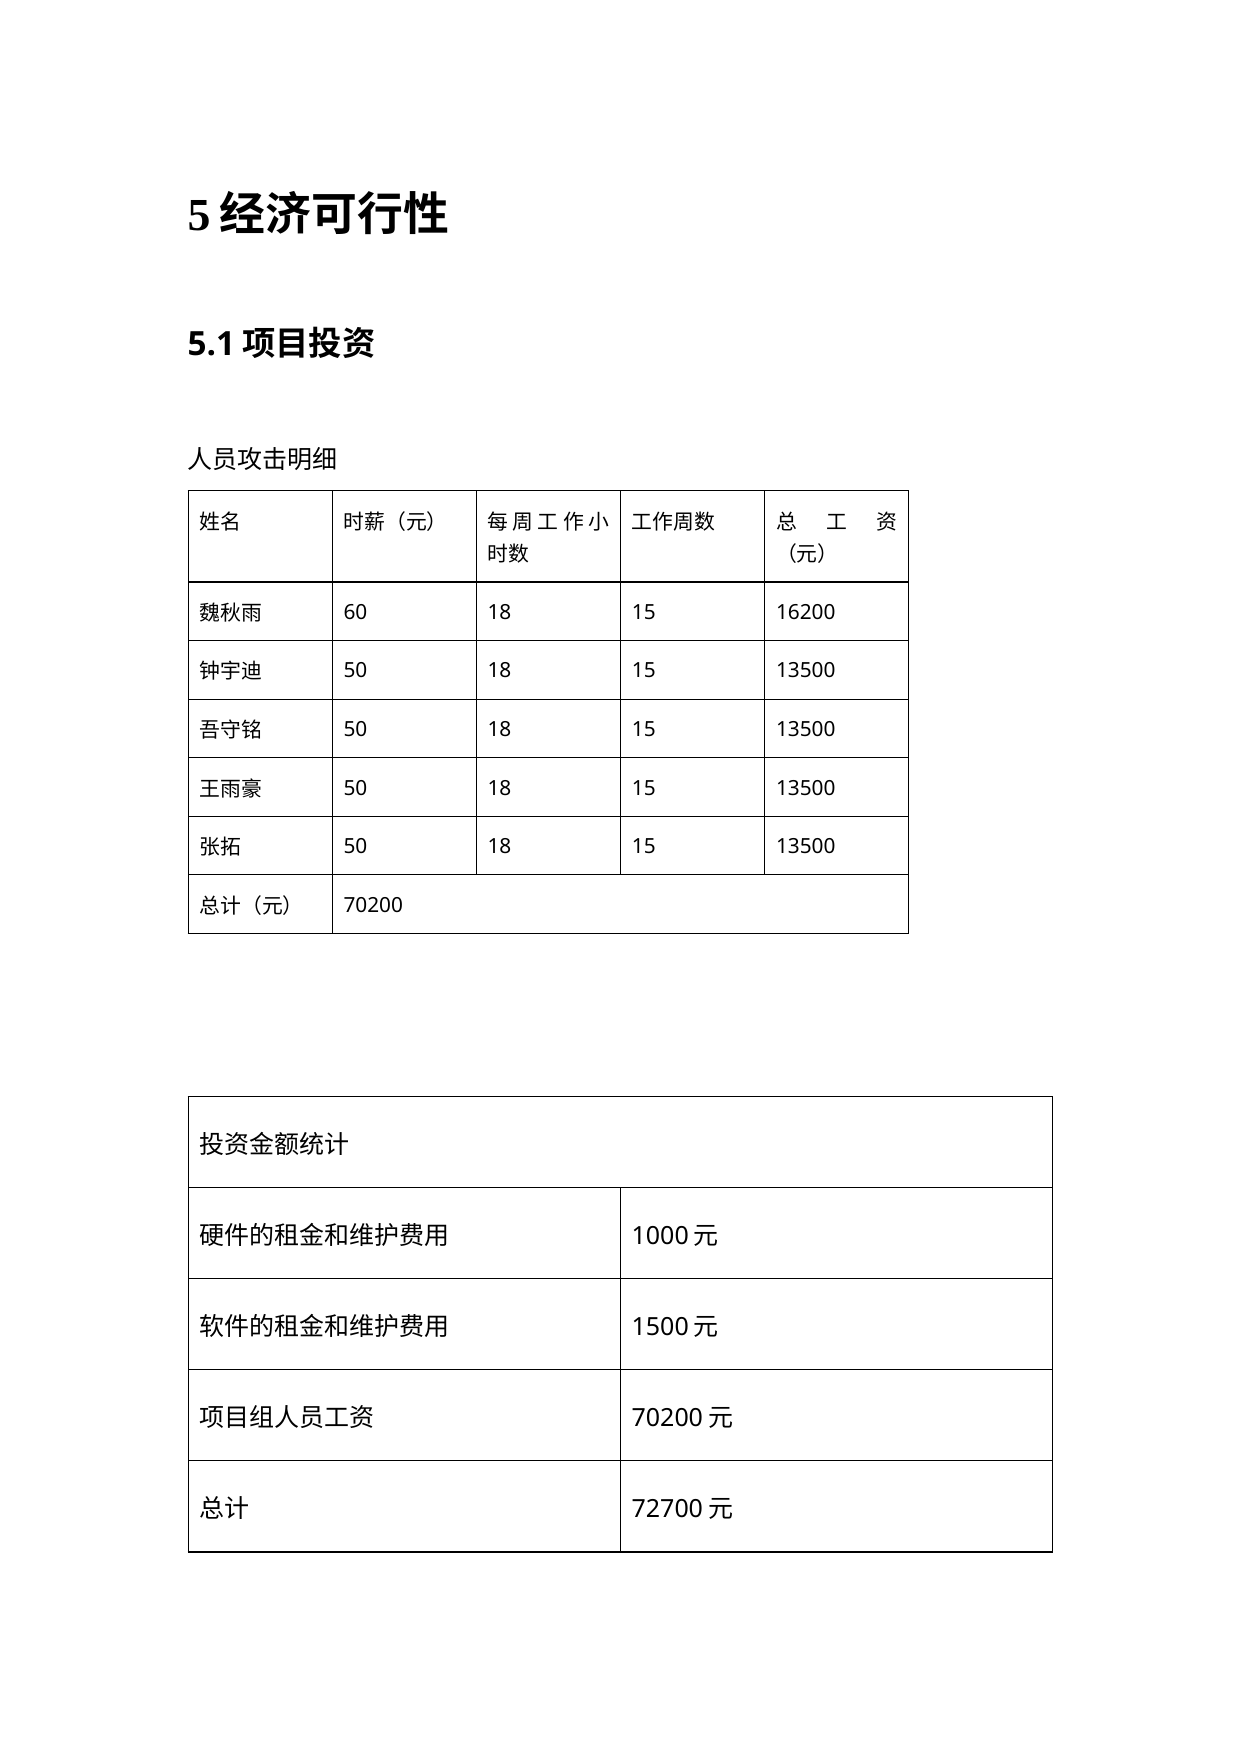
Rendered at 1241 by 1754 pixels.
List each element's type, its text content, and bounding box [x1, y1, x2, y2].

table_cell 软件的租金和维护费用 [189, 1279, 620, 1369]
subtitle 5.1项目投资 [187, 309, 1053, 374]
table_cell 50 [333, 700, 476, 757]
table_cell 15 [621, 758, 764, 816]
subtitle 5经济可行性 [187, 162, 1053, 259]
table_cell 15 [621, 700, 764, 757]
table_cell 50 [333, 817, 476, 874]
table_cell 项目组人员工资 [189, 1370, 620, 1460]
table_cell 王雨豪 [189, 758, 332, 816]
table_cell 1000元 [621, 1188, 1052, 1278]
table_cell 50 [333, 641, 476, 698]
table_header 投资金额统计 [189, 1097, 1052, 1187]
table_cell 18 [477, 583, 620, 640]
table_cell 13500 [765, 817, 908, 874]
table_cell 70200元 [621, 1370, 1052, 1460]
table_cell 15 [621, 583, 764, 640]
table_cell 硬件的租金和维护费用 [189, 1188, 620, 1278]
table_cell 18 [477, 641, 620, 698]
table_cell 50 [333, 758, 476, 816]
table_header 总工资（元） [765, 491, 908, 581]
table_cell 魏秋雨 [189, 583, 332, 640]
table_cell 18 [477, 758, 620, 816]
table_cell 70200 [333, 875, 908, 933]
table_cell 15 [621, 641, 764, 698]
table_cell 张拓 [189, 817, 332, 874]
table_header 姓名 [189, 491, 332, 581]
table_cell 13500 [765, 758, 908, 816]
table_cell 15 [621, 817, 764, 874]
table_header 工作周数 [621, 491, 764, 581]
table_cell 13500 [765, 700, 908, 757]
table_cell 1500元 [621, 1279, 1052, 1369]
table_cell 18 [477, 700, 620, 757]
table_cell 18 [477, 817, 620, 874]
table_header 每周工作小时数 [477, 491, 620, 581]
table_cell 13500 [765, 641, 908, 698]
table_cell 60 [333, 583, 476, 640]
table_cell 吾守铭 [189, 700, 332, 757]
table_cell 总计 [189, 1461, 620, 1551]
table_header 时薪（元） [333, 491, 476, 581]
table_cell 72700元 [621, 1461, 1052, 1551]
table_cell 钟宇迪 [189, 641, 332, 698]
table_cell 总计（元） [189, 875, 332, 933]
text 人员攻击明细 [187, 425, 1053, 490]
table_cell 16200 [765, 583, 908, 640]
